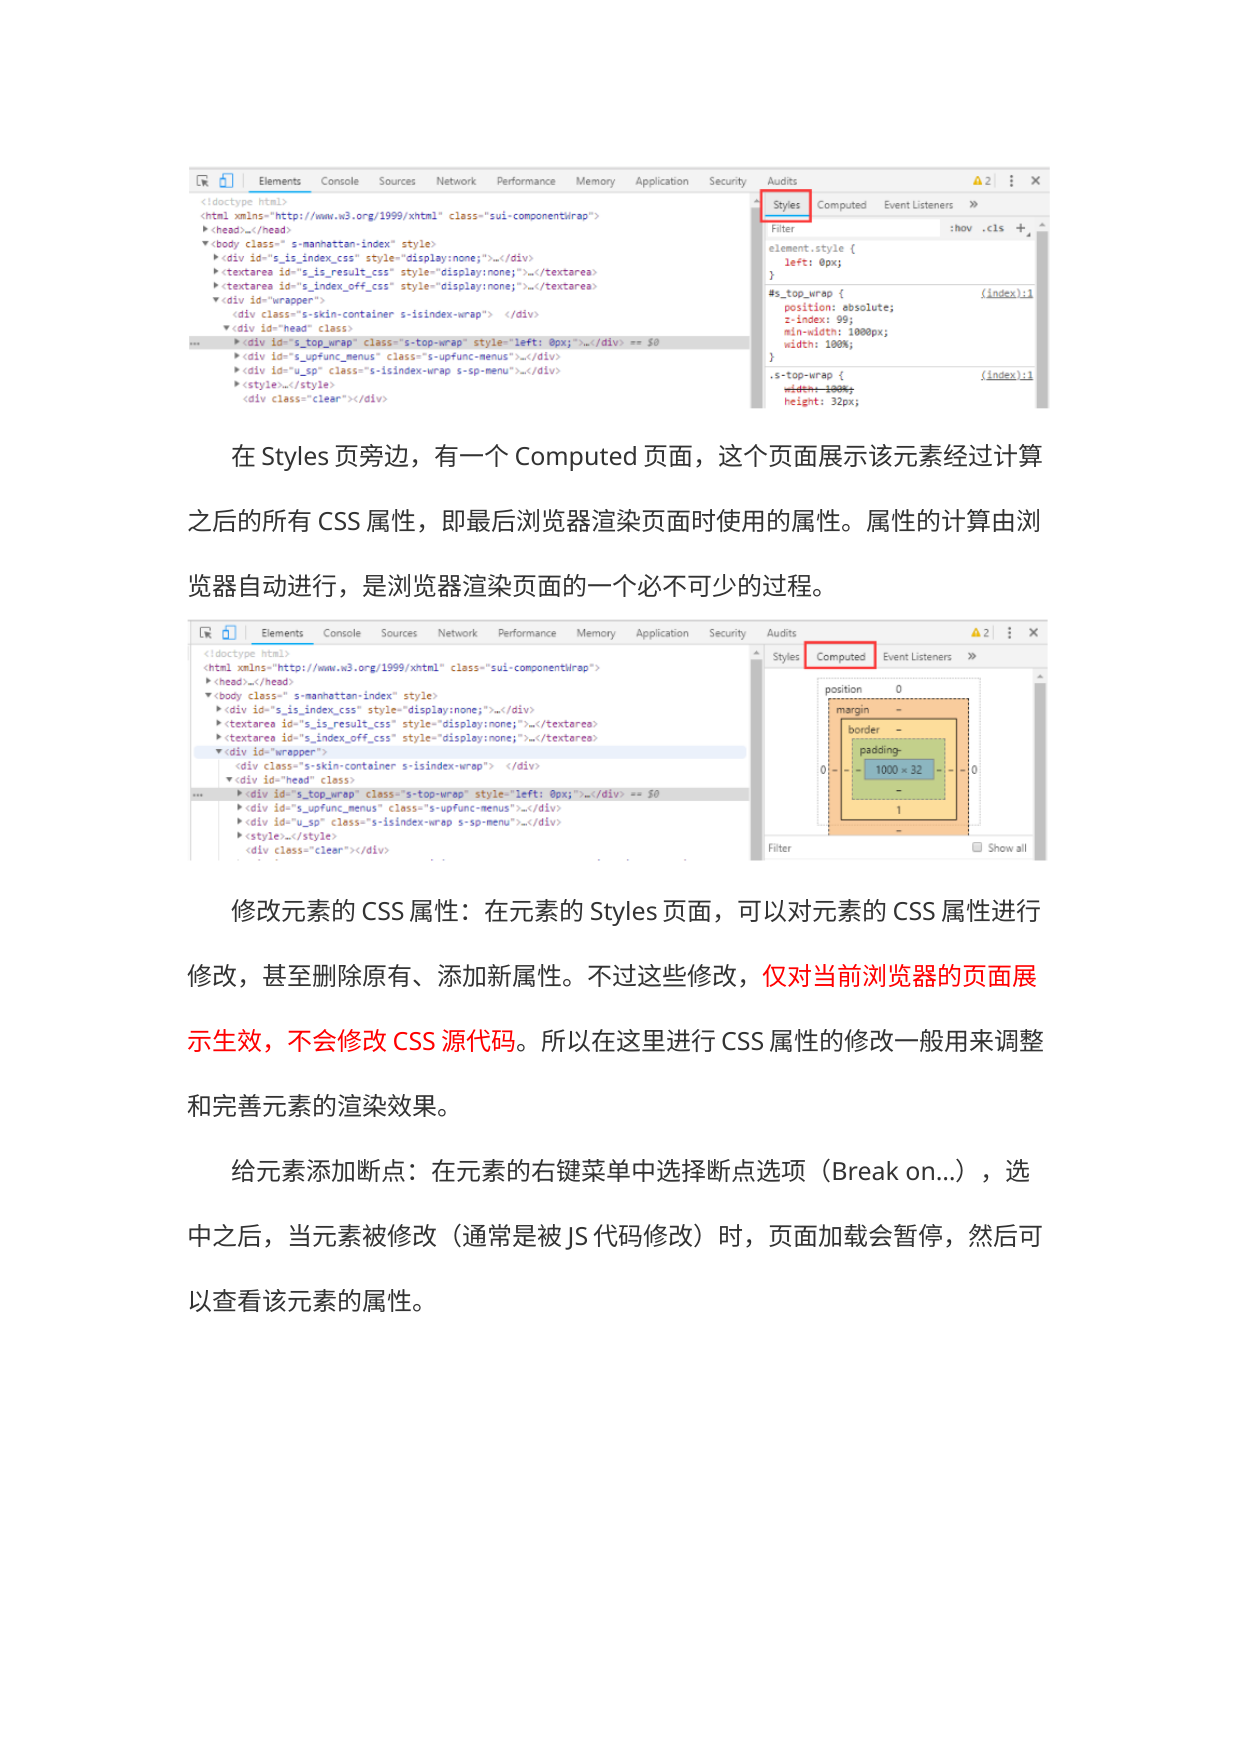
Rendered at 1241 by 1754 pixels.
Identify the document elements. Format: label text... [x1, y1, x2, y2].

text 在Styles页旁边，有一个Computed页面，这个页面展示该元素经过计算之后的所有CSS属性，即最后浏览器渲染页面时使用的属性。属性的计算由浏览器自动进行，是浏览器渲染页面的一个必不可少的过程。 [187, 422, 1053, 617]
picture [187, 162, 1053, 417]
picture [187, 617, 1053, 867]
text 给元素添加断点：在元素的右键菜单中选择断点选项（Break on…），选中之后，当元素被修改（通常是被JS代码修改）时，页面加载会暂停，然后可以查看该元素的属性。 [187, 1137, 1053, 1332]
text 修改元素的CSS属性：在元素的Styles页面，可以对元素的CSS属性进行修改，甚至删除原有、添加新属性。不过这些修改，仅对当前浏览器的页面展示生效，不会修改CSS源代码。所以在这里进行CSS属性的修改一般用来调整和完善元素的渲染效果。 [187, 877, 1053, 1137]
